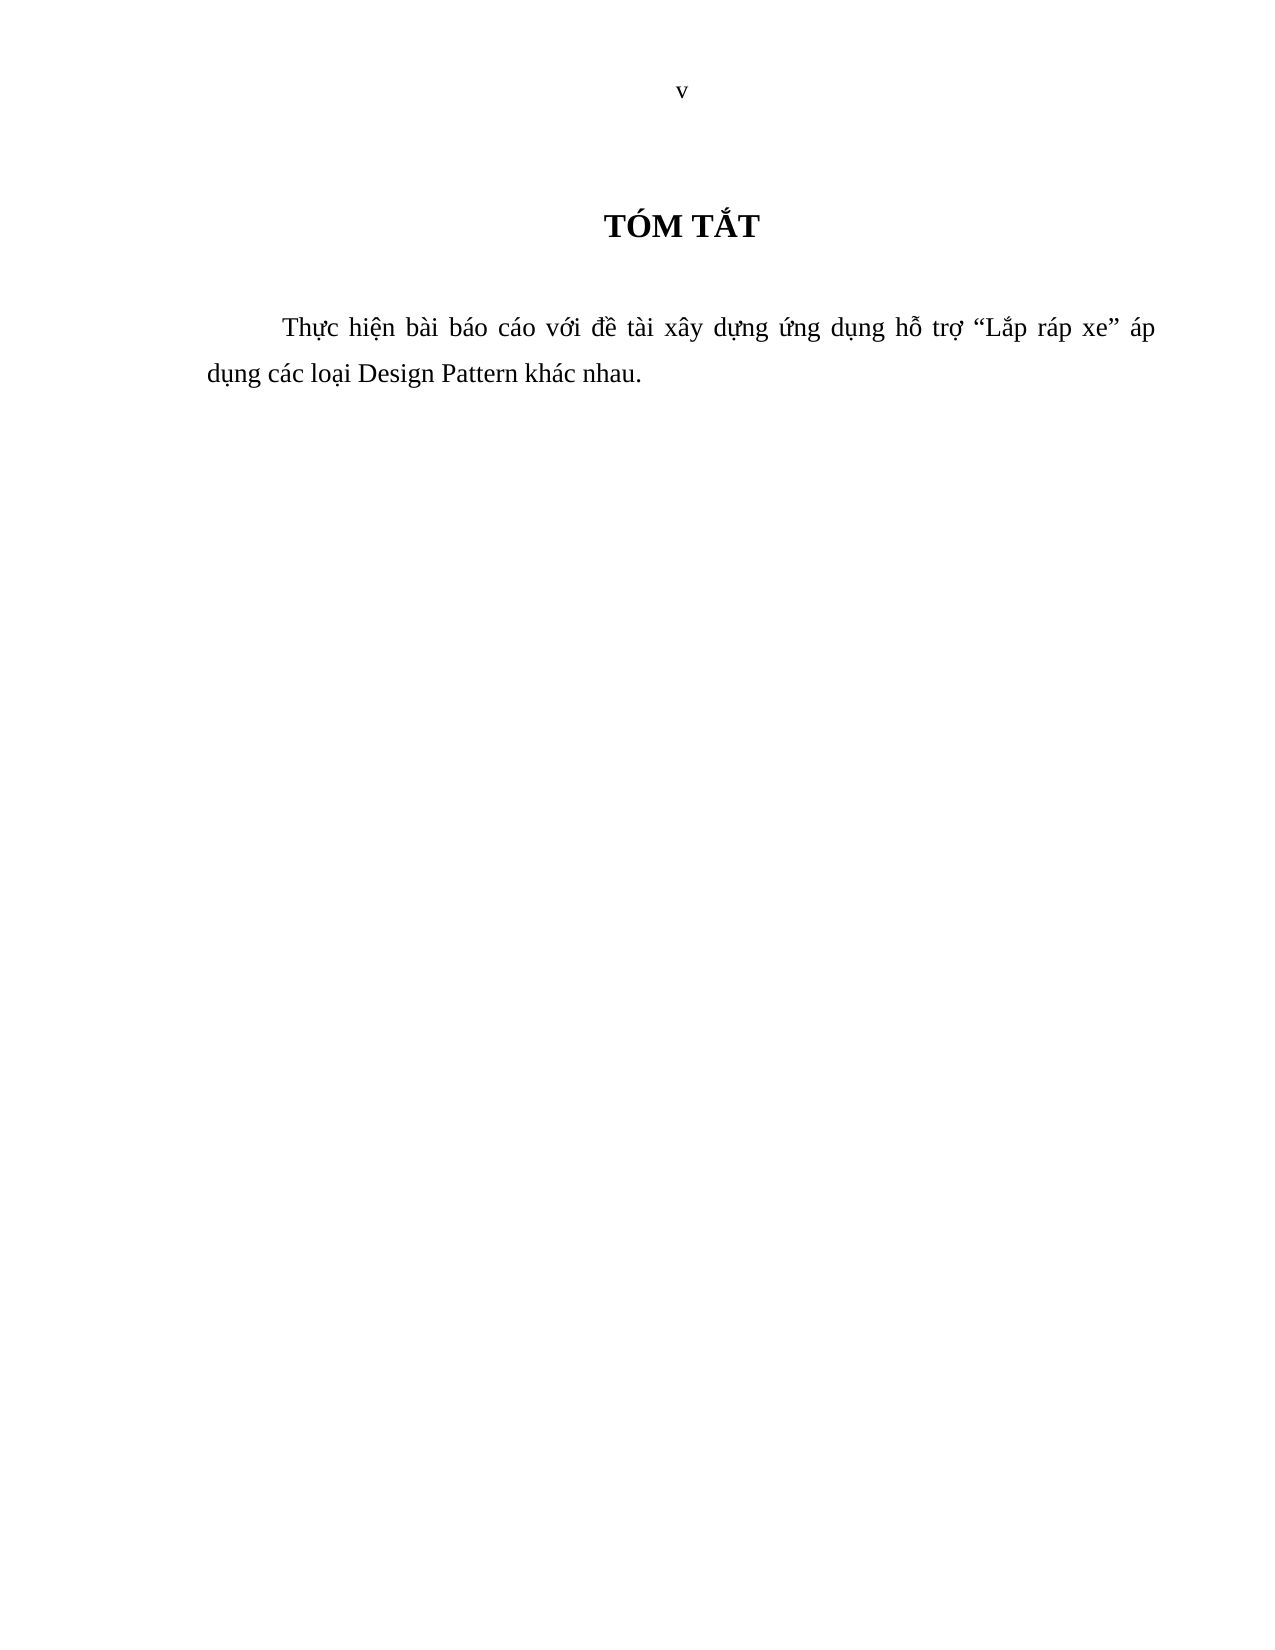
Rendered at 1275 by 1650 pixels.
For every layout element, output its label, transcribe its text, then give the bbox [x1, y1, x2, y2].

text TÓM TẮT [207, 207, 1157, 245]
text Thực hiện bài báo cáo với đề tài xây dựng ứng dụng hỗ trợ “Lắp ráp xe” áp dụng các loại Design Pattern khác nhau. [207, 311, 1157, 389]
